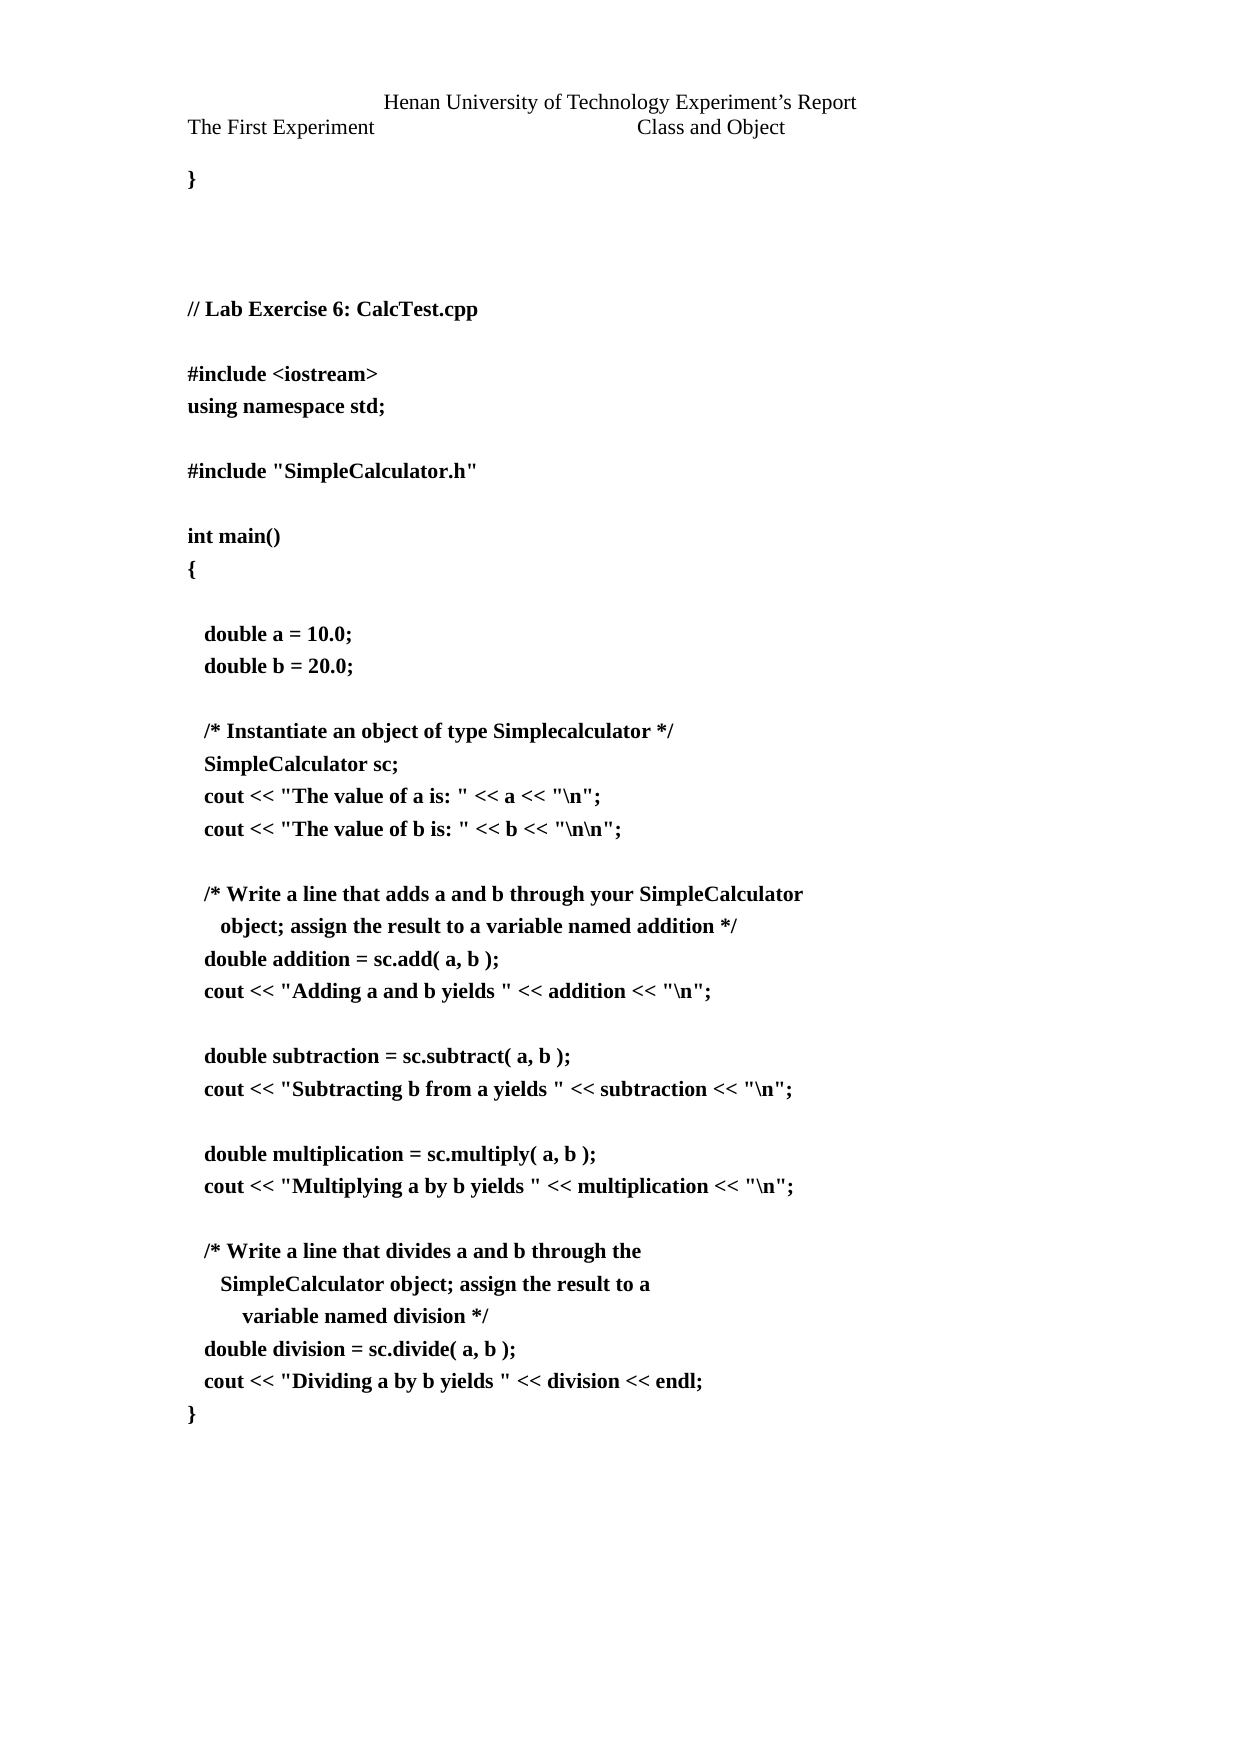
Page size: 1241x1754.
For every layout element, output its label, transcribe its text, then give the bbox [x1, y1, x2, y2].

text SimpleCalculator object; assign the result to a [187, 1267, 1053, 1299]
text } [187, 1397, 1053, 1429]
text double b = 20.0; [187, 649, 1053, 682]
text double a = 10.0; [187, 617, 1053, 649]
text double multiplication = sc.multiply( a, b ); [187, 1137, 1053, 1169]
text double subtraction = sc.subtract( a, b ); [187, 1039, 1053, 1072]
text cout << "The value of a is: " << a << "\n"; [187, 779, 1053, 812]
text cout << "Adding a and b yields " << addition << "\n"; [187, 974, 1053, 1007]
text /* Write a line that adds a and b through your SimpleCalculator [187, 877, 1053, 909]
text cout << "Dividing a by b yields " << division << endl; [187, 1364, 1053, 1397]
text SimpleCalculator sc; [187, 747, 1053, 779]
text cout << "Subtracting b from a yields " << subtraction << "\n"; [187, 1072, 1053, 1104]
text #include <iostream> [187, 357, 1053, 389]
text #include "SimpleCalculator.h" [187, 454, 1053, 487]
text variable named division */ [187, 1299, 1053, 1332]
text } [187, 162, 1053, 194]
text /* Write a line that divides a and b through the [187, 1234, 1053, 1267]
text int main() [187, 519, 1053, 552]
text { [187, 552, 1053, 584]
text cout << "The value of b is: " << b << "\n\n"; [187, 812, 1053, 844]
text using namespace std; [187, 389, 1053, 422]
text cout << "Multiplying a by b yields " << multiplication << "\n"; [187, 1169, 1053, 1202]
text object; assign the result to a variable named addition */ [187, 909, 1053, 942]
text /* Instantiate an object of type Simplecalculator */ [187, 714, 1053, 747]
text // Lab Exercise 6: CalcTest.cpp [187, 292, 1053, 324]
text double addition = sc.add( a, b ); [187, 942, 1053, 974]
text double division = sc.divide( a, b ); [187, 1332, 1053, 1364]
